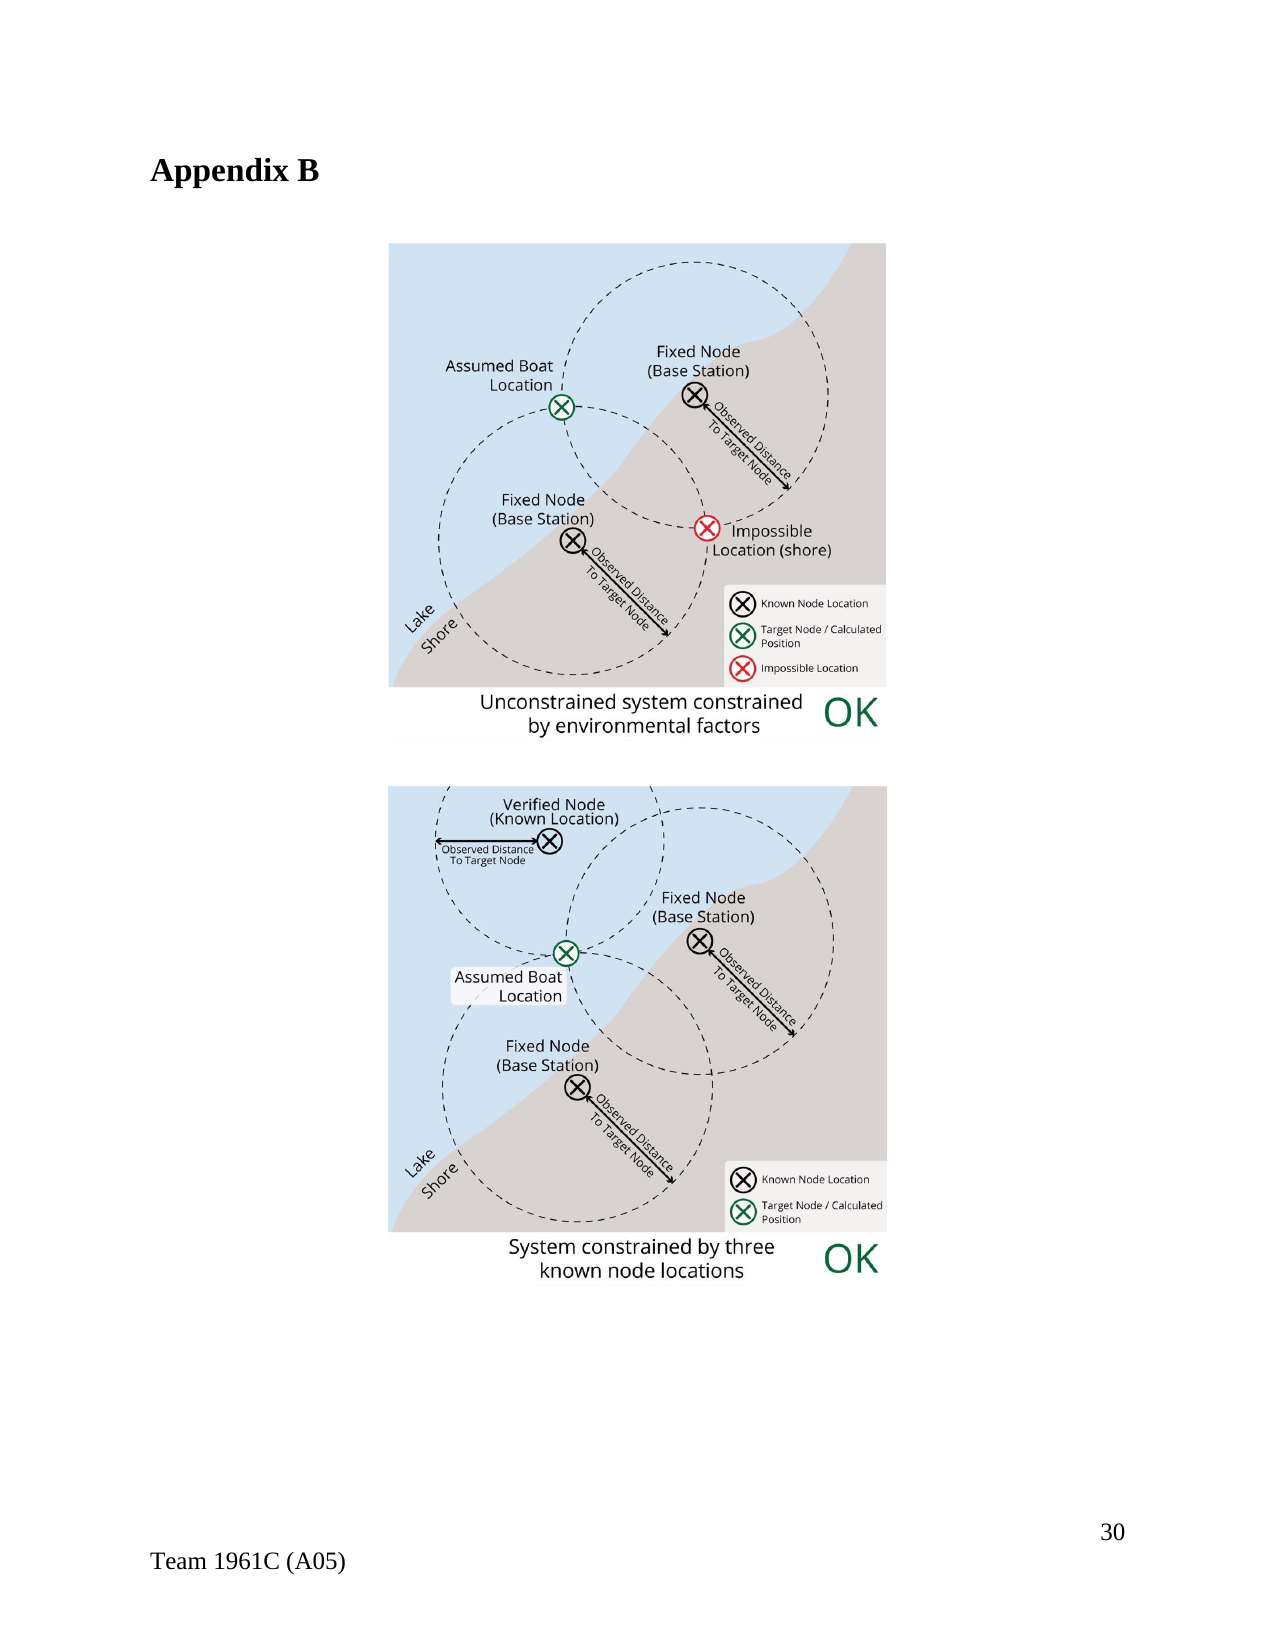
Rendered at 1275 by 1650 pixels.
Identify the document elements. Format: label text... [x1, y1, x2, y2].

picture [387, 786, 888, 1286]
picture [388, 243, 887, 741]
subtitle Appendix B [150, 150, 1125, 188]
